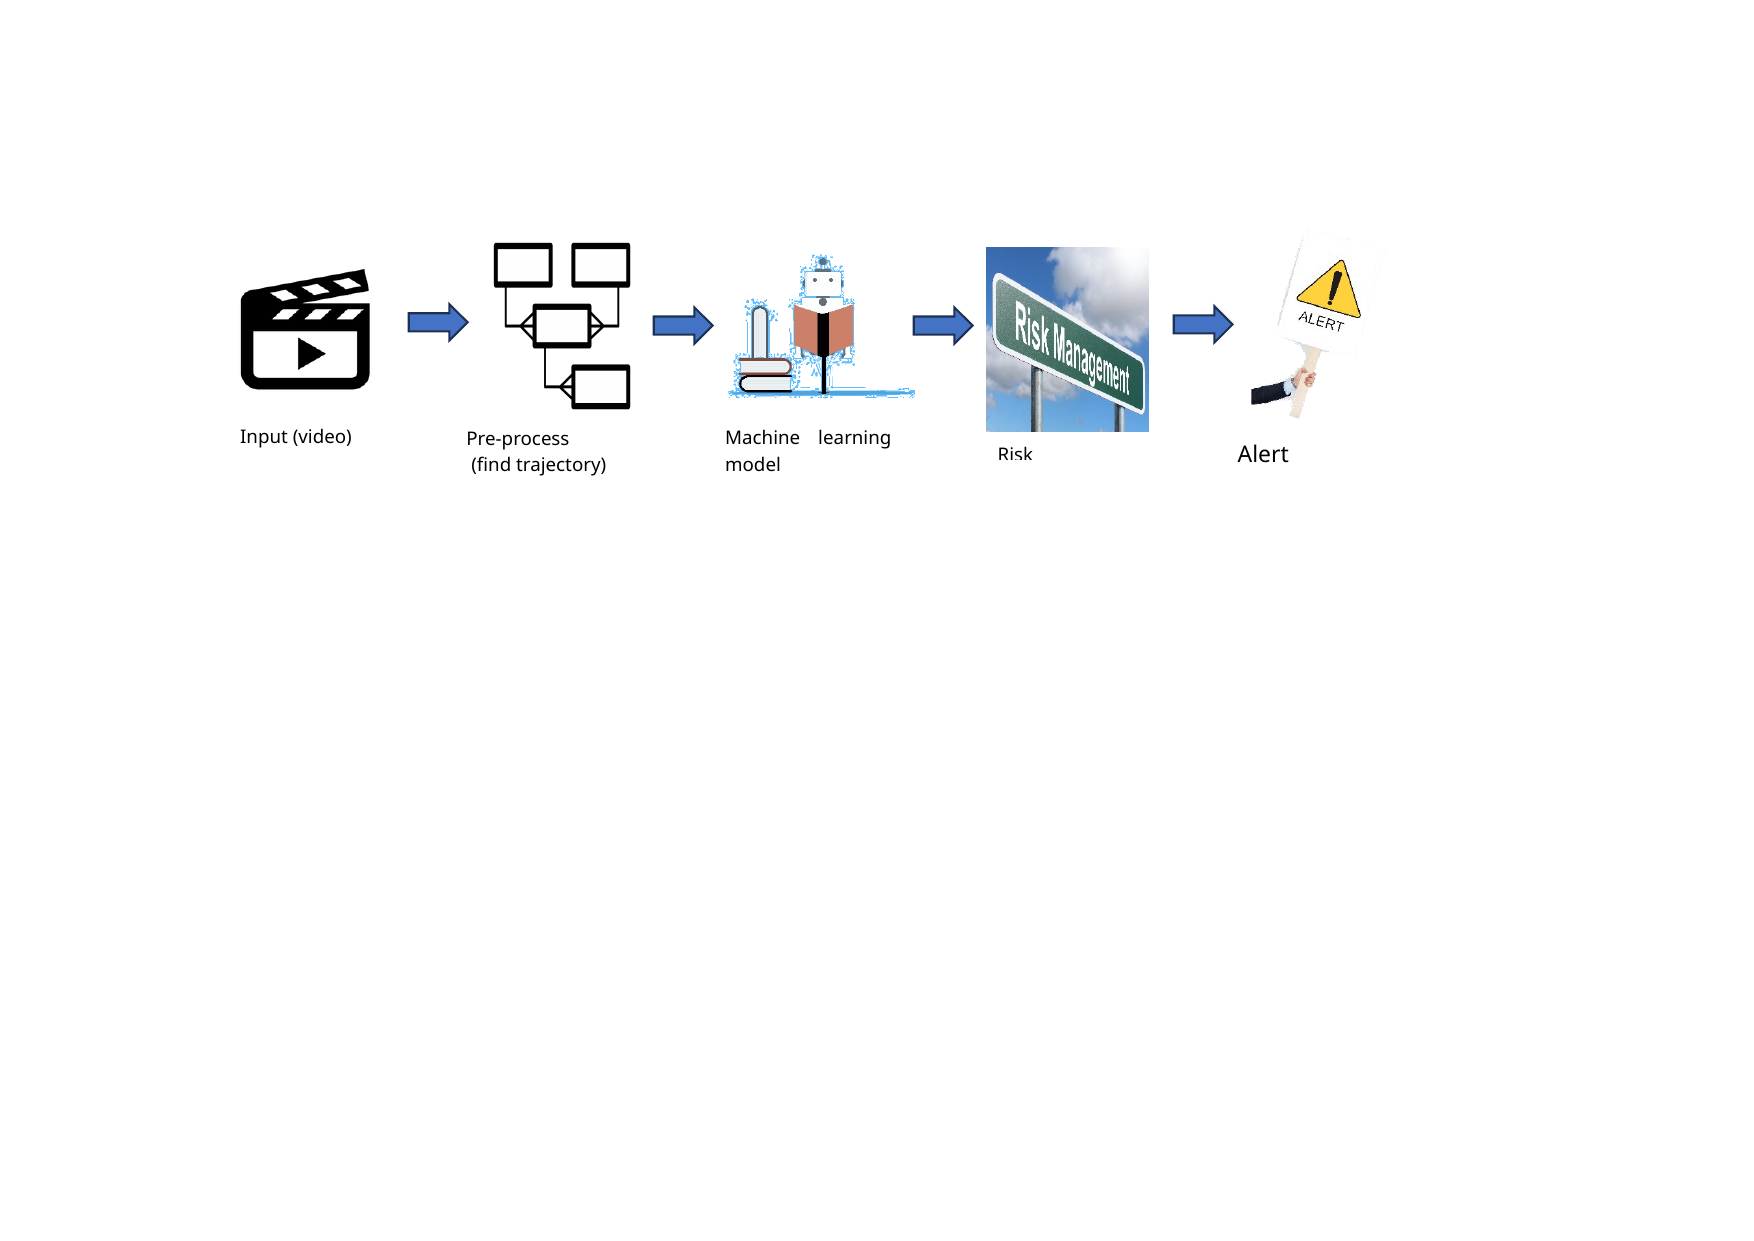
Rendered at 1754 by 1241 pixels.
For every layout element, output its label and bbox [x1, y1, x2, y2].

picture [492, 240, 632, 412]
picture [690, 233, 937, 401]
picture [1251, 220, 1408, 455]
picture [986, 247, 1149, 432]
picture [225, 254, 385, 404]
